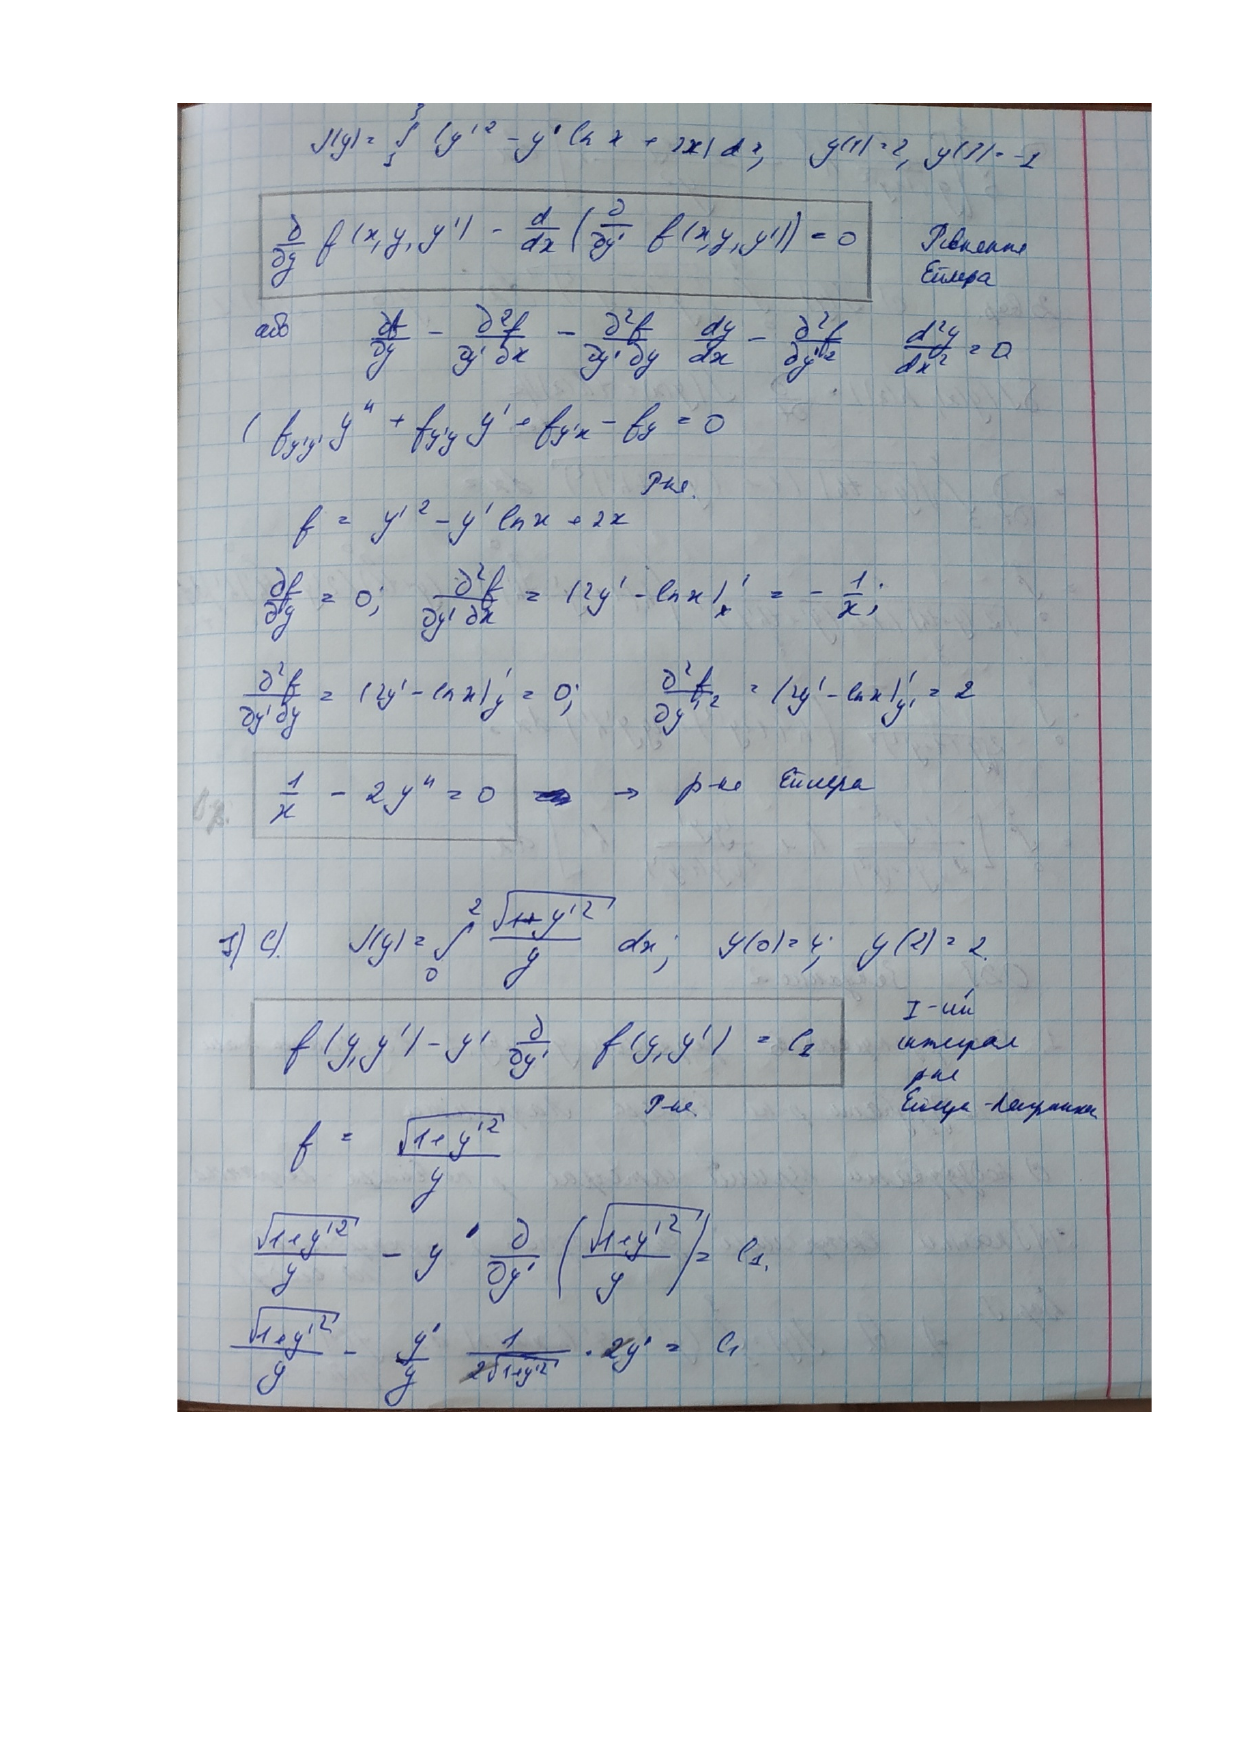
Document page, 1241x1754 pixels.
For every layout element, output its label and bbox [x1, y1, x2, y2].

picture [177, 103, 1152, 1412]
